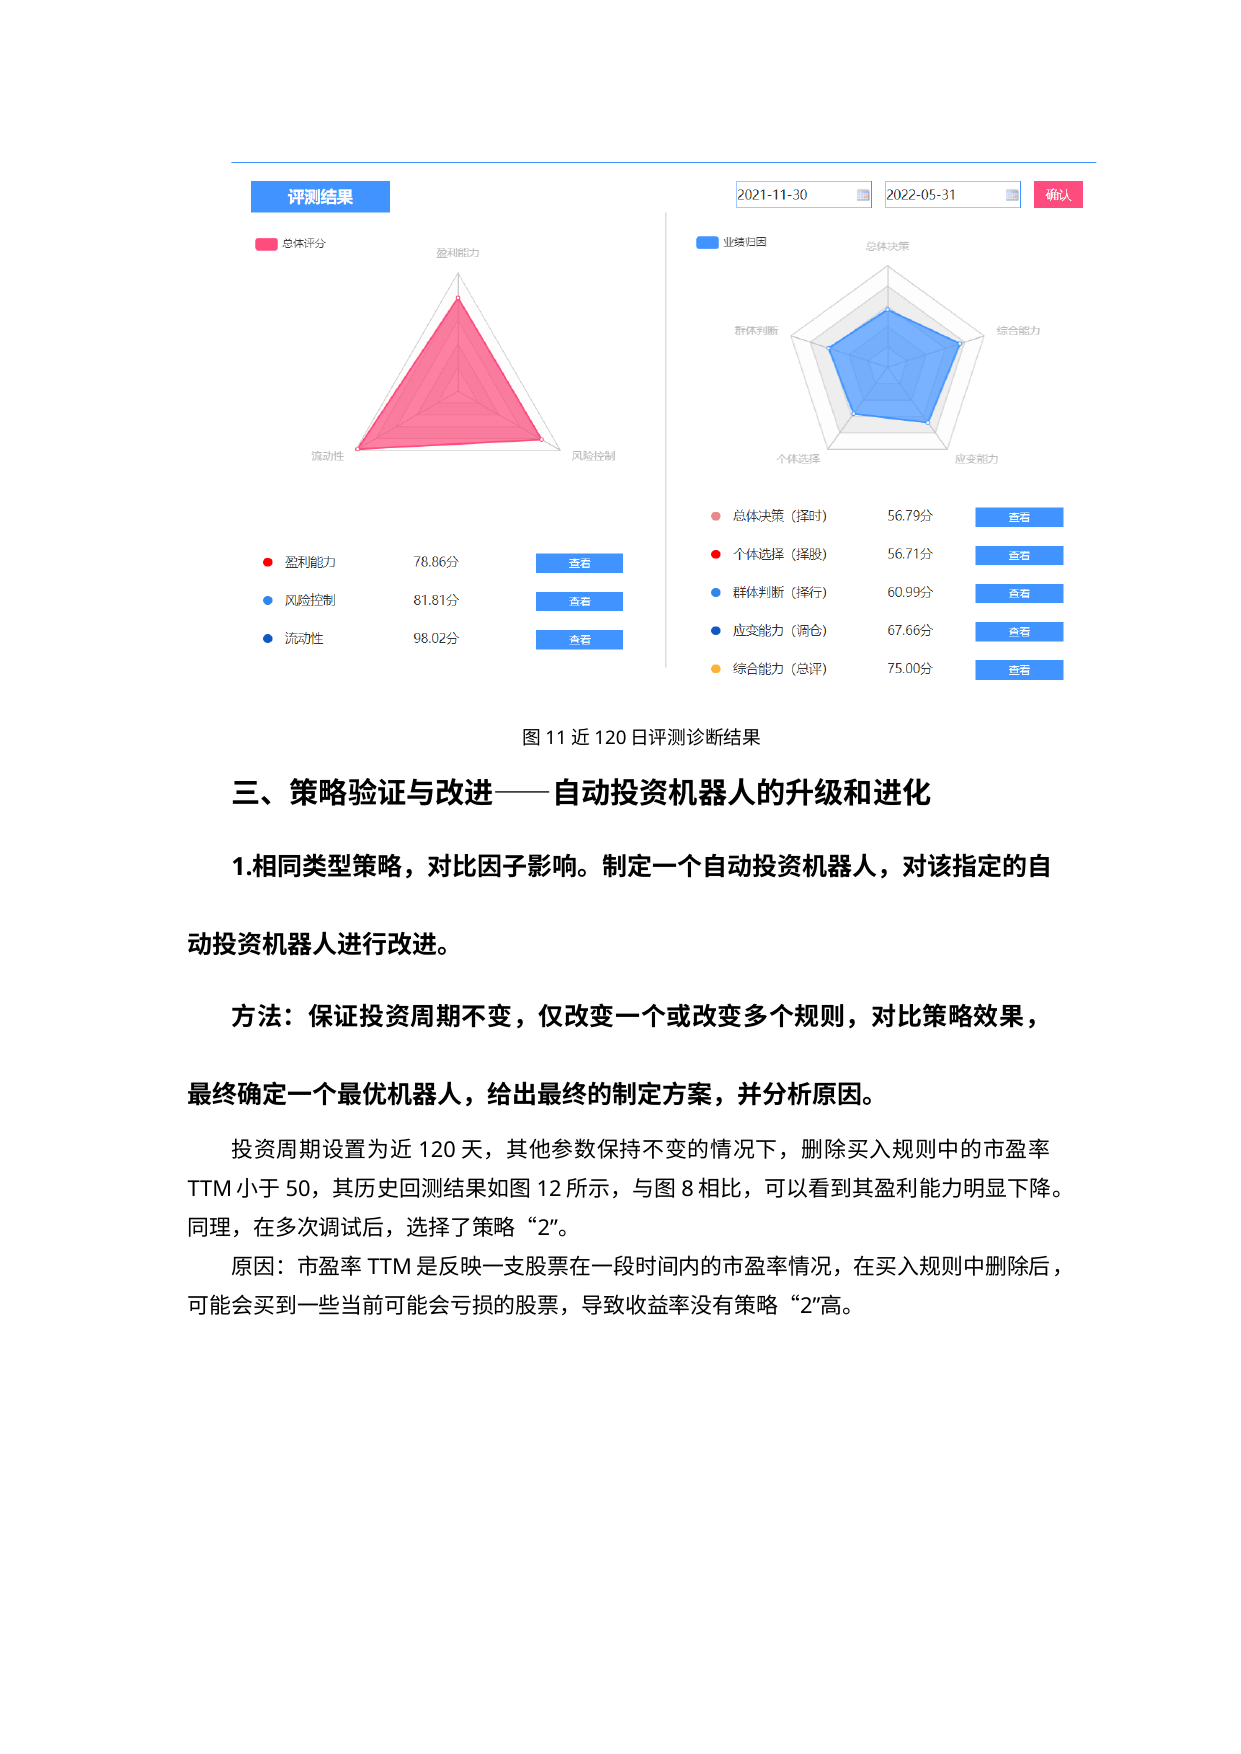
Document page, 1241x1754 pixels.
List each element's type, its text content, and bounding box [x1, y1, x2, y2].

text 1.相同类型策略，对比因子影响。制定一个自动投资机器人，对该指定的自动投资机器人进行改进。 [187, 832, 1053, 975]
text 方法：保证投资周期不变，仅改变一个或改变多个规则，对比策略效果，最终确定一个最优机器人，给出最终的制定方案，并分析原因。 [187, 982, 1053, 1125]
picture [231, 162, 1097, 714]
text 三、策略验证与改进——自动投资机器人的升级和进化 [187, 758, 1053, 823]
text 图11 近120日评测诊断结果 [187, 720, 1053, 753]
text 投资周期设置为近120天，其他参数保持不变的情况下，删除买入规则中的市盈率TTM小于50，其历史回测结果如图12所示，与图8相比，可以看到其盈利能力明显下降。同理，在多次调试后，选择了策略“2”。 [187, 1132, 1053, 1242]
text 原因：市盈率TTM是反映一支股票在一段时间内的市盈率情况，在买入规则中删除后，可能会买到一些当前可能会亏损的股票，导致收益率没有策略“2”高。 [187, 1249, 1053, 1320]
